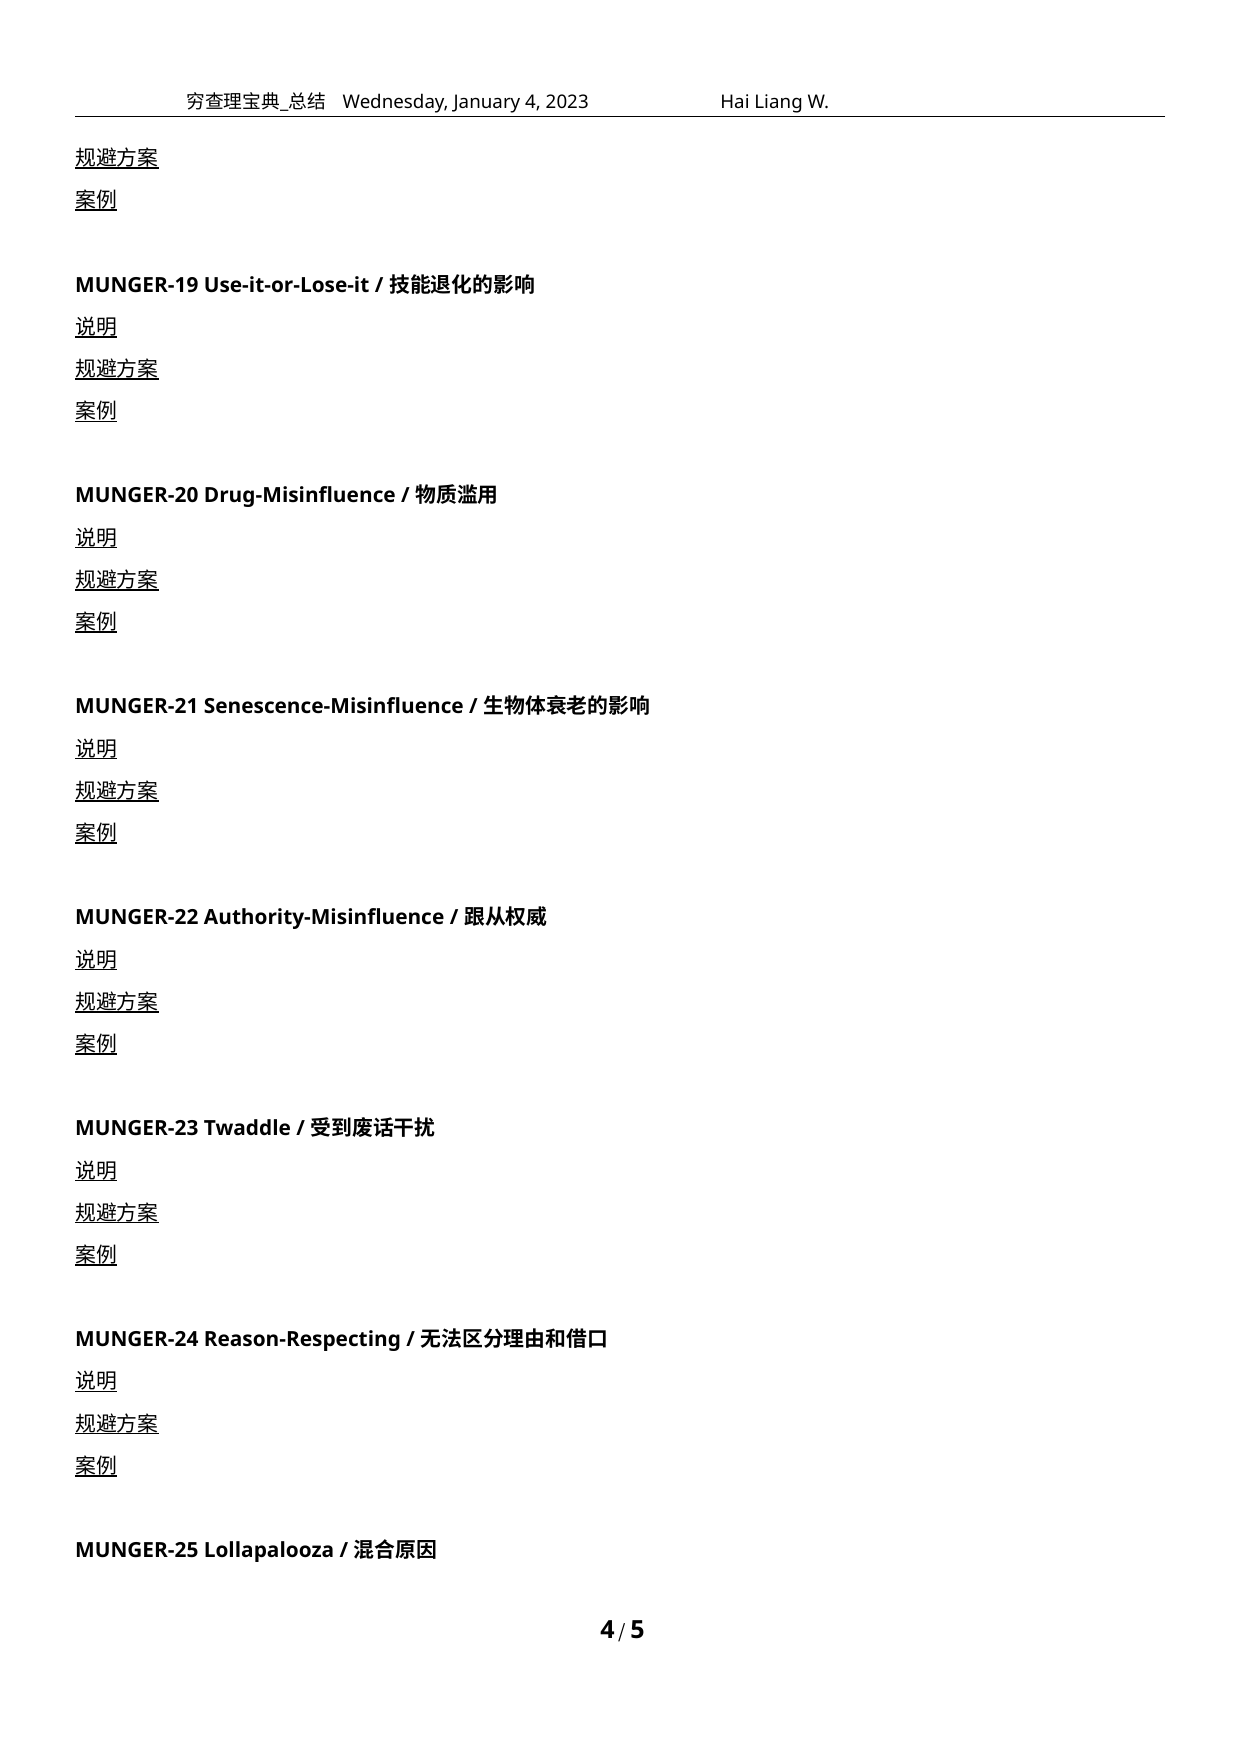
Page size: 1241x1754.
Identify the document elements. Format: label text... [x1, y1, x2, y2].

subtitle 规避方案 [75, 1406, 1165, 1438]
subtitle 案例 [75, 1448, 1165, 1481]
subtitle 说明 [75, 1364, 1165, 1396]
subtitle MUNGER-21 Senescence-Misinfluence / 生物体衰老的影响 [75, 689, 1165, 721]
subtitle MUNGER-23 Twaddle / 受到废话干扰 [75, 1111, 1165, 1143]
subtitle 说明 [75, 731, 1165, 763]
subtitle MUNGER-19 Use-it-or-Lose-it / 技能退化的影响 [75, 267, 1165, 299]
subtitle 规避方案 [75, 140, 1165, 173]
subtitle 规避方案 [75, 1195, 1165, 1227]
subtitle 规避方案 [75, 773, 1165, 806]
subtitle MUNGER-25 Lollapalooza / 混合原因 [75, 1532, 1165, 1565]
subtitle 案例 [75, 182, 1165, 215]
subtitle 规避方案 [75, 562, 1165, 594]
subtitle MUNGER-24 Reason-Respecting / 无法区分理由和借口 [75, 1321, 1165, 1354]
subtitle 说明 [75, 942, 1165, 974]
subtitle 说明 [75, 309, 1165, 341]
subtitle 案例 [75, 604, 1165, 637]
subtitle MUNGER-22 Authority-Misinfluence / 跟从权威 [75, 899, 1165, 932]
subtitle 案例 [75, 393, 1165, 426]
subtitle 规避方案 [75, 984, 1165, 1016]
subtitle 案例 [75, 1026, 1165, 1059]
subtitle 规避方案 [75, 351, 1165, 384]
subtitle 案例 [75, 815, 1165, 848]
subtitle 说明 [75, 1153, 1165, 1185]
subtitle 说明 [75, 520, 1165, 552]
subtitle 案例 [75, 1237, 1165, 1269]
subtitle MUNGER-20 Drug-Misinfluence / 物质滥用 [75, 478, 1165, 510]
